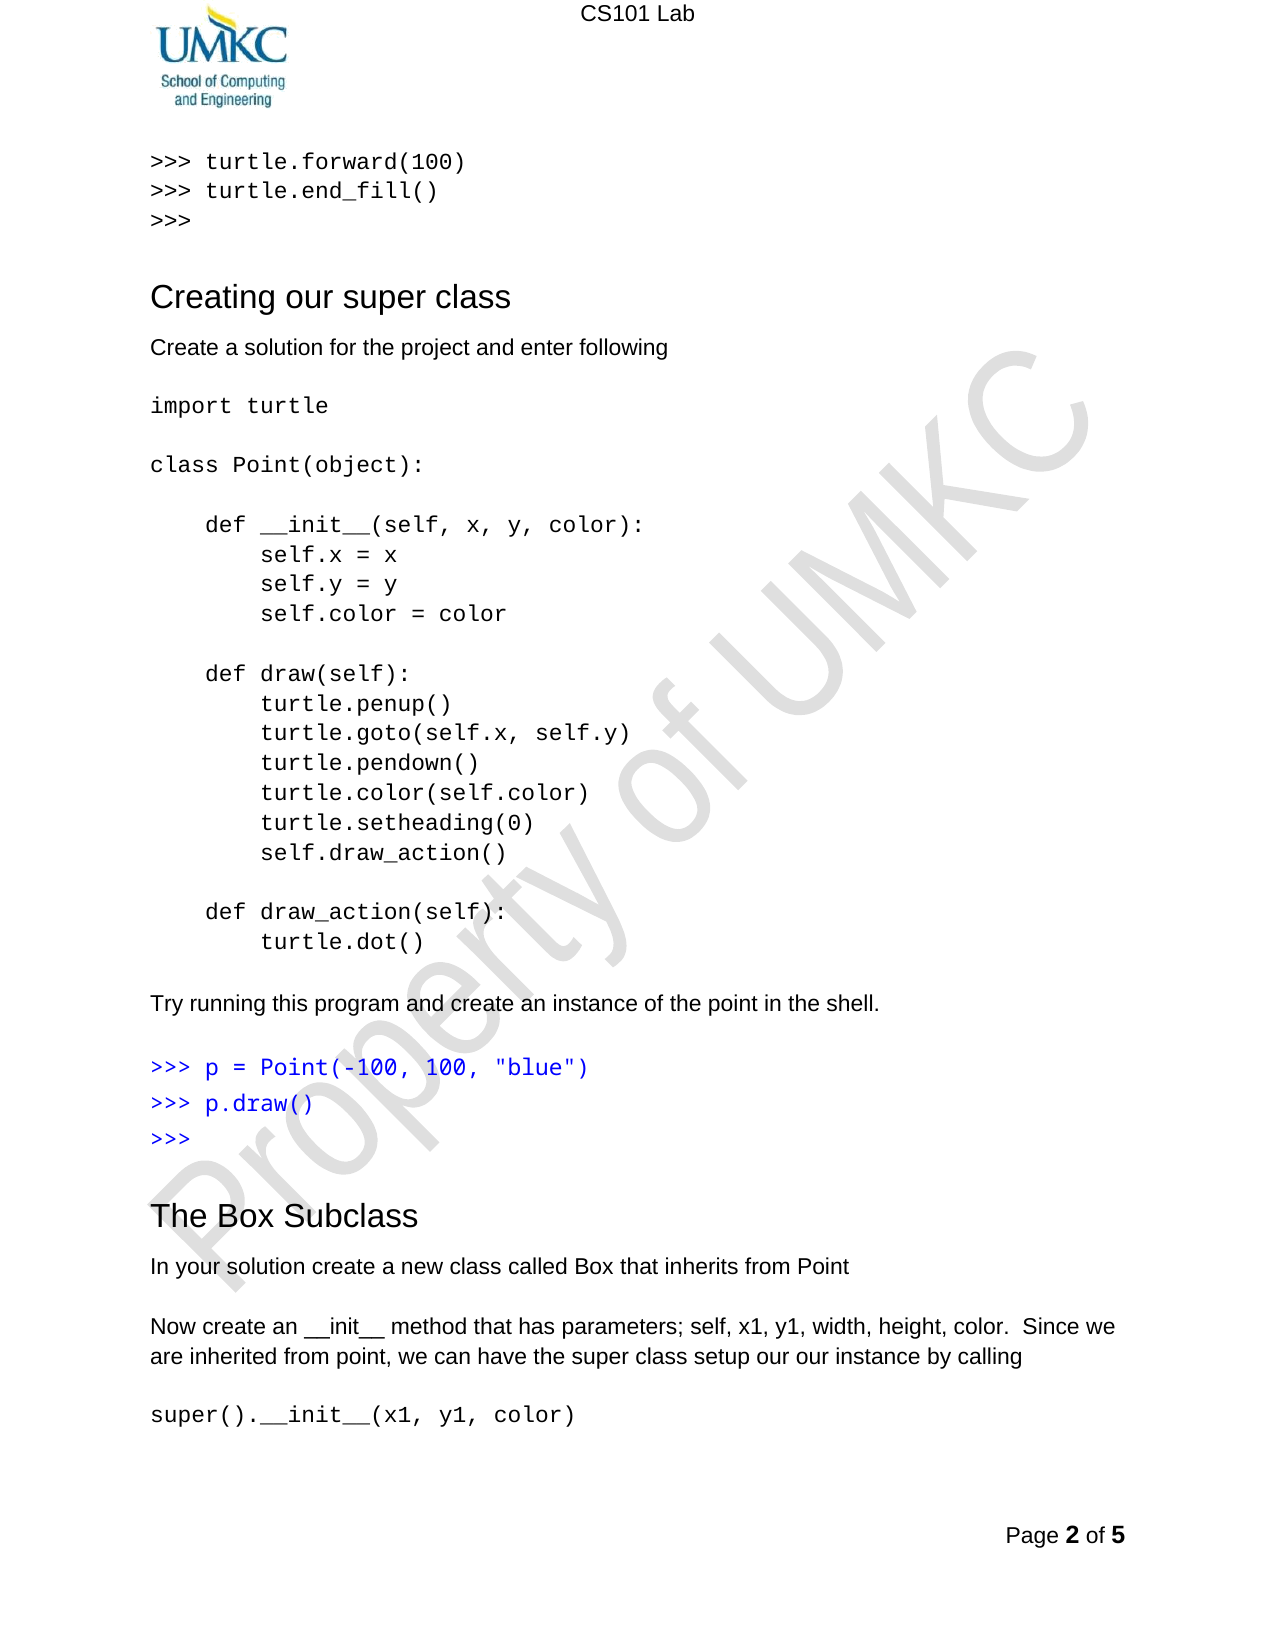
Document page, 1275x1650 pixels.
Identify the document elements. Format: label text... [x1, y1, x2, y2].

text self.y = y [150, 573, 1125, 599]
text Create a solution for the project and enter following [150, 333, 1125, 360]
text >>> [150, 1122, 1125, 1154]
text >>> turtle.end_fill() [150, 180, 1125, 206]
text In your solution create a new class called Box that inherits from Point [150, 1253, 1125, 1279]
text >>> turtle.forward(100) [150, 150, 1125, 176]
text super().__init__(x1, y1, color) [150, 1404, 1125, 1429]
text def draw(self): [150, 662, 1125, 688]
text self.draw_action() [150, 841, 1125, 867]
text def __init__(self, x, y, color): [150, 513, 1125, 539]
text class Point(object): [150, 453, 1125, 479]
text def draw_action(self): [150, 900, 1125, 926]
subtitle Creating our super class [150, 277, 1125, 315]
text turtle.dot() [150, 930, 1125, 956]
text turtle.penup() [150, 692, 1125, 718]
text Try running this program and create an instance of the point in the shell. [150, 990, 1125, 1017]
text turtle.setheading(0) [150, 811, 1125, 837]
subtitle The Box Subclass [150, 1196, 1125, 1234]
text Now create an __init__ method that has parameters; self, x1, y1, width, height, color. Since we are inherited from point, we can have the super class setup our our instance by calling [150, 1313, 1125, 1369]
text turtle.pendown() [150, 751, 1125, 777]
text self.x = x [150, 543, 1125, 569]
picture [150, 0, 291, 113]
text >>> p = Point(-100, 100, "blue") [150, 1051, 1125, 1082]
text self.color = color [150, 602, 1125, 628]
text >>> p.draw() [150, 1087, 1125, 1118]
text >>> [150, 209, 1125, 236]
text turtle.color(self.color) [150, 781, 1125, 807]
text turtle.goto(self.x, self.y) [150, 722, 1125, 748]
text import turtle [150, 394, 1125, 420]
